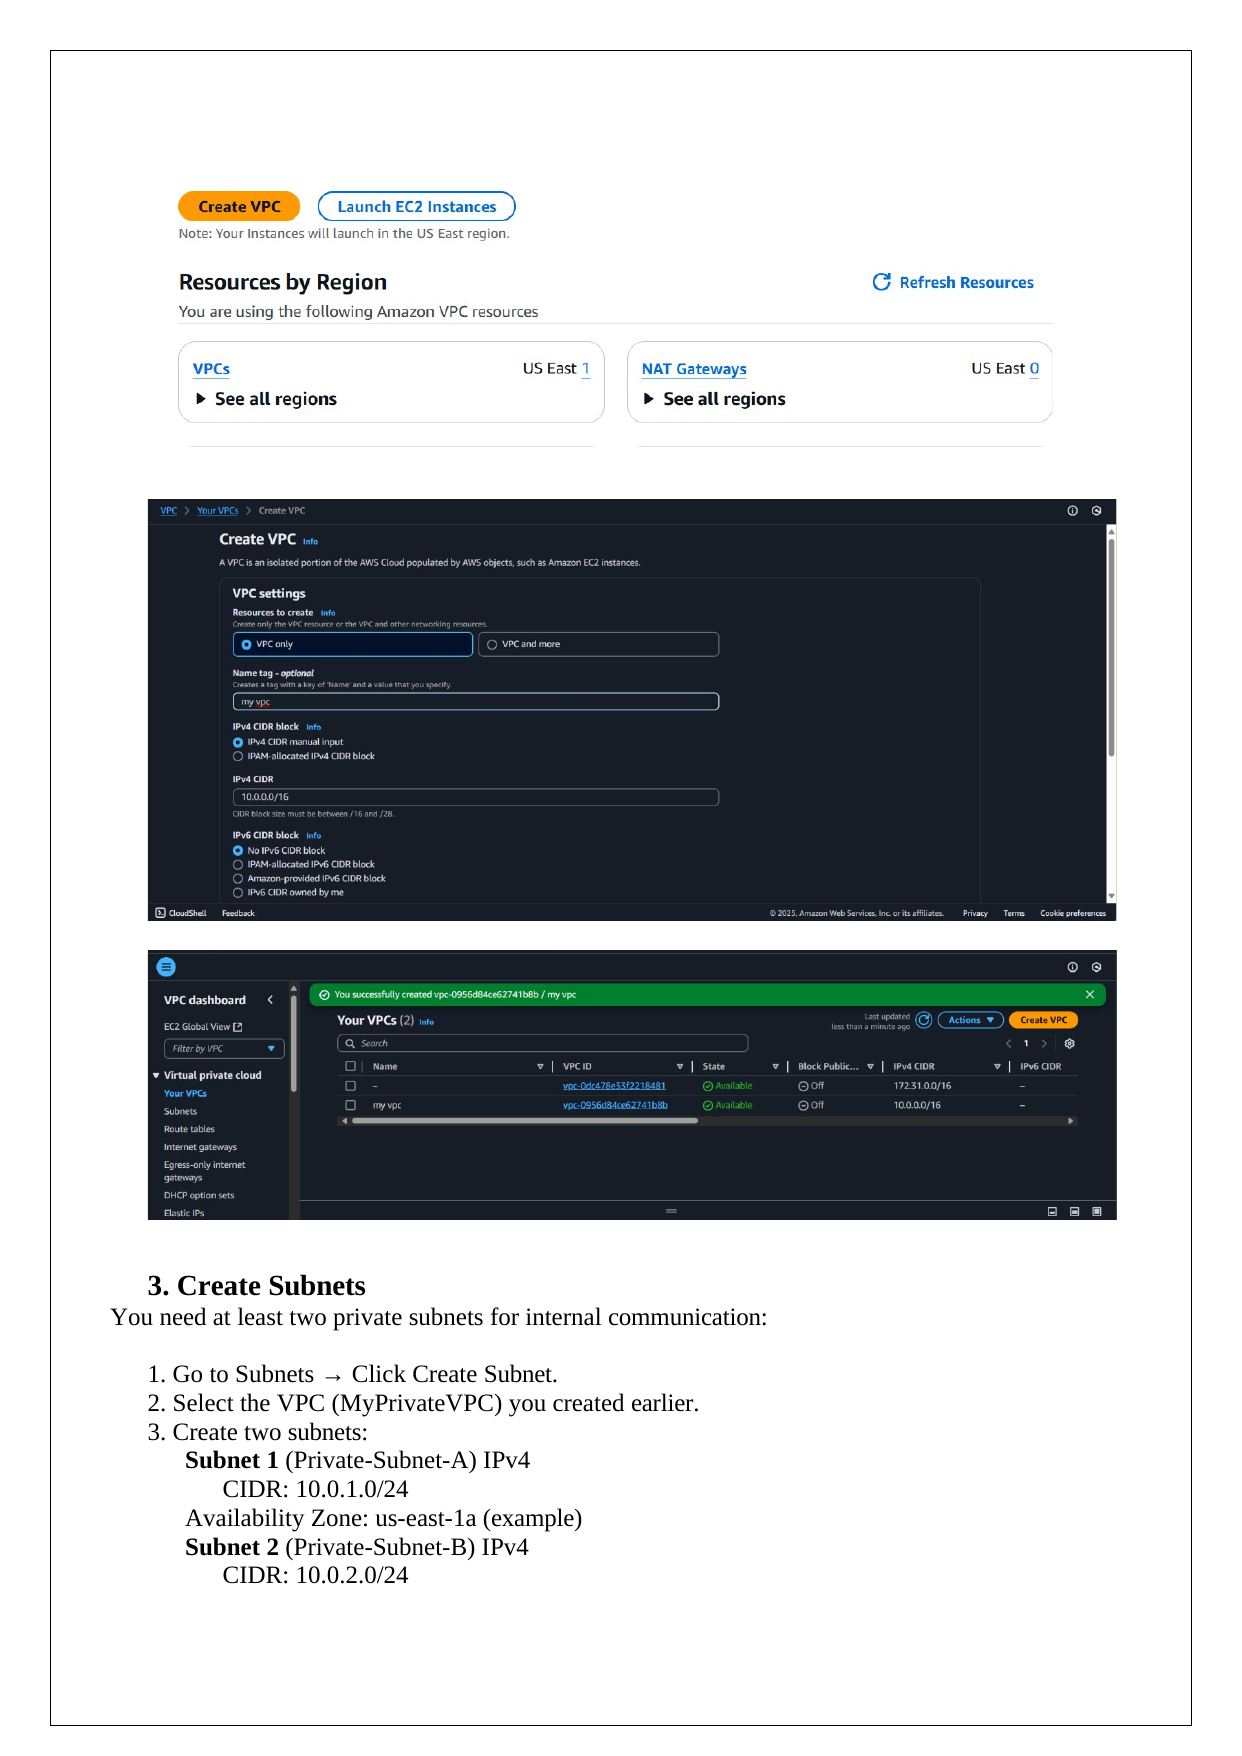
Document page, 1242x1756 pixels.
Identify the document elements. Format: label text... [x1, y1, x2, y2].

list Go to Subnets → Click Create Subnet. [147, 1359, 1124, 1388]
list Select the VPC (MyPrivateVPC) you created earlier. [147, 1388, 1124, 1417]
text Subnet 1 (Private-Subnet-A) IPv4 CIDR: 10.0.1.0/24 [185, 1445, 555, 1503]
picture [178, 191, 1053, 447]
text You need at least two private subnets for internal communication: [110, 1302, 1124, 1330]
text Availability Zone: us-east-1a (example) [185, 1503, 1124, 1532]
picture [147, 499, 1117, 921]
subtitle Create Subnets [147, 1268, 1124, 1302]
list Create two subnets: [147, 1417, 1124, 1445]
text Subnet 2 (Private-Subnet-B) IPv4 CIDR: 10.0.2.0/24 [185, 1532, 555, 1589]
picture [147, 950, 1117, 1220]
